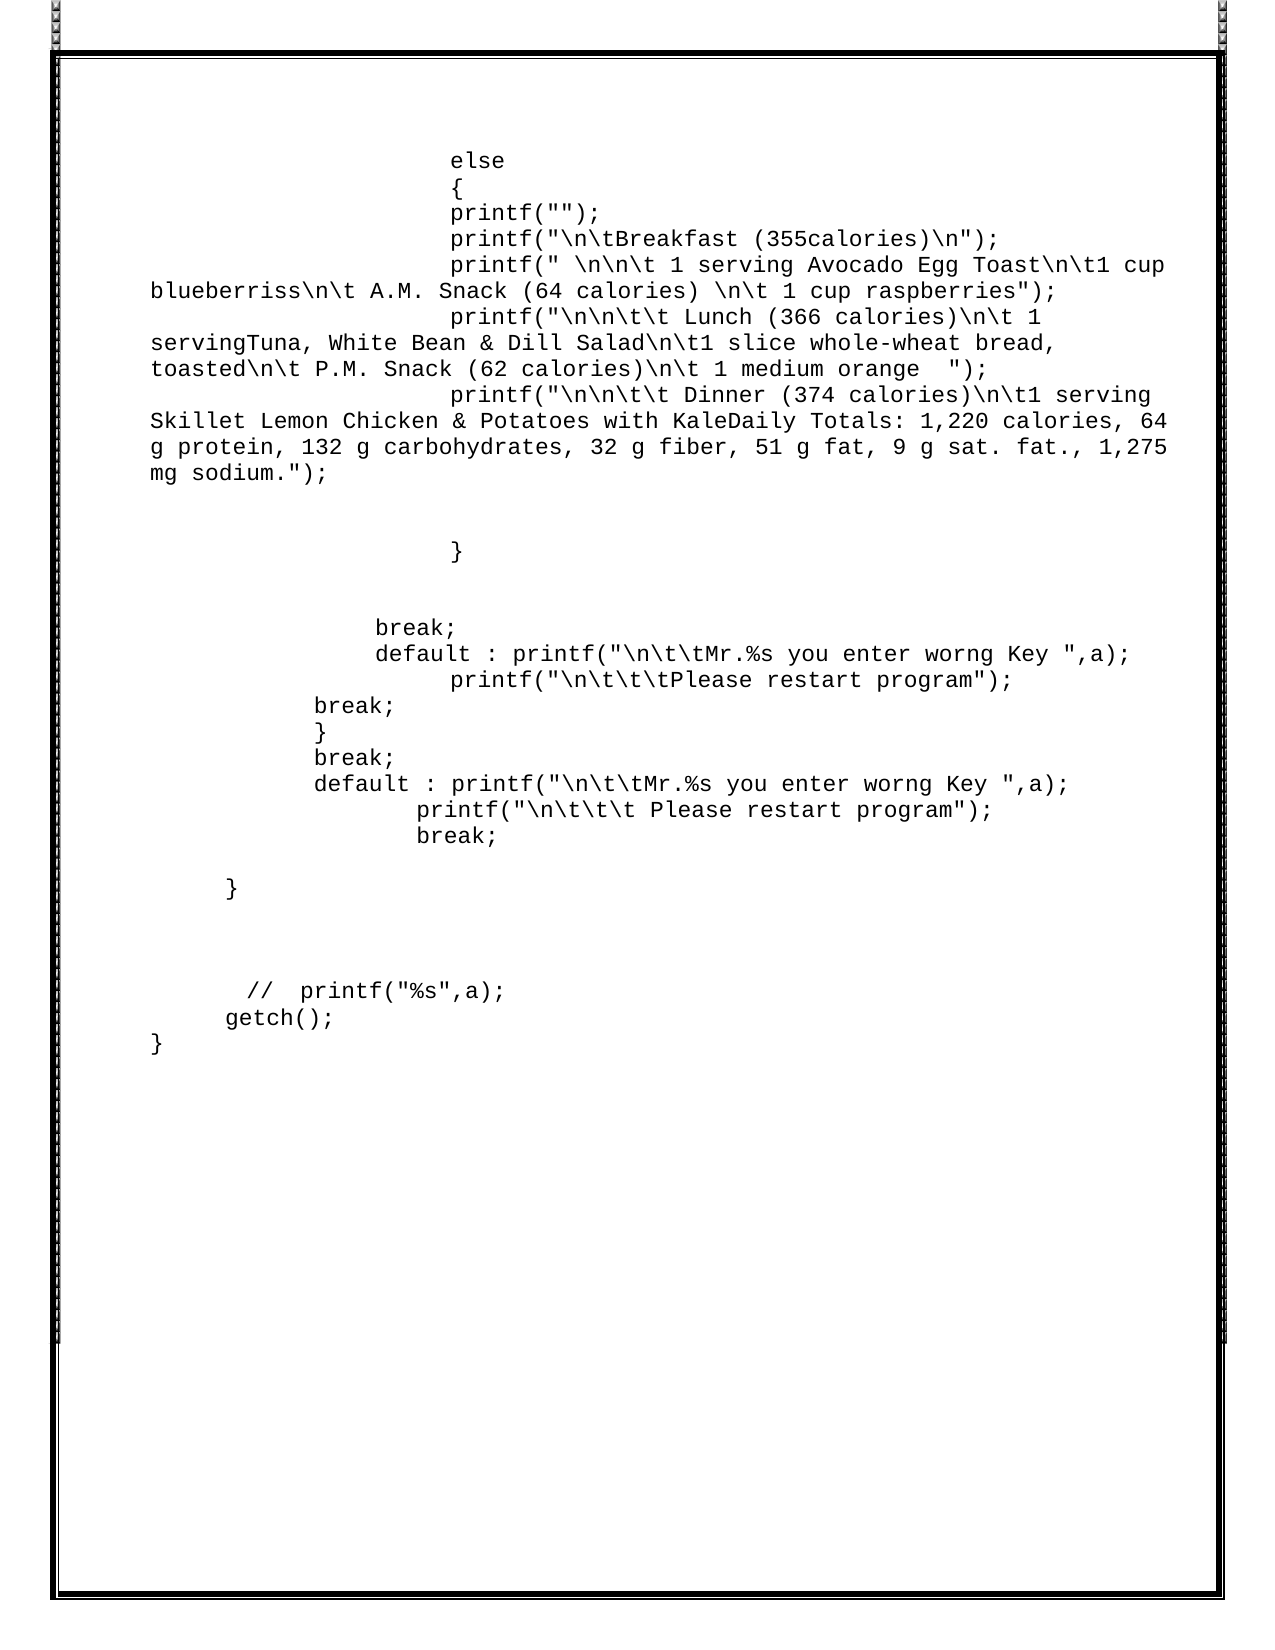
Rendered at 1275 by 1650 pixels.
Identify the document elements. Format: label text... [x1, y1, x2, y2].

picture [48, 0, 1227, 1344]
text } [150, 876, 1168, 902]
text break; [150, 824, 1168, 850]
text getch(); [150, 1006, 1168, 1032]
text break; [150, 617, 1168, 643]
text } [150, 721, 1168, 746]
text } [150, 539, 1168, 565]
text else [150, 150, 1168, 176]
picture [59, 59, 1216, 1344]
text default : printf("\n\t\tMr.%s you enter worng Key ",a); [150, 772, 1168, 798]
text printf("\n\t\t\tPlease restart program"); [150, 669, 1168, 694]
text } [150, 1032, 1168, 1058]
text break; [150, 694, 1168, 721]
text break; [150, 746, 1168, 772]
text // printf("%s",a); [150, 980, 1168, 1006]
text printf("\n\t\t\t Please restart program"); [150, 798, 1168, 824]
text { [150, 176, 1168, 202]
text printf(""); [150, 202, 1168, 228]
text printf(" \n\n\t 1 serving Avocado Egg Toast\n\t1 cup blueberriss\n\t A.M. Snack (64 calories) \n\t 1 cup raspberries"); [150, 254, 1168, 306]
text printf("\n\tBreakfast (355calories)\n"); [150, 228, 1168, 254]
text default : printf("\n\t\tMr.%s you enter worng Key ",a); [150, 643, 1168, 669]
